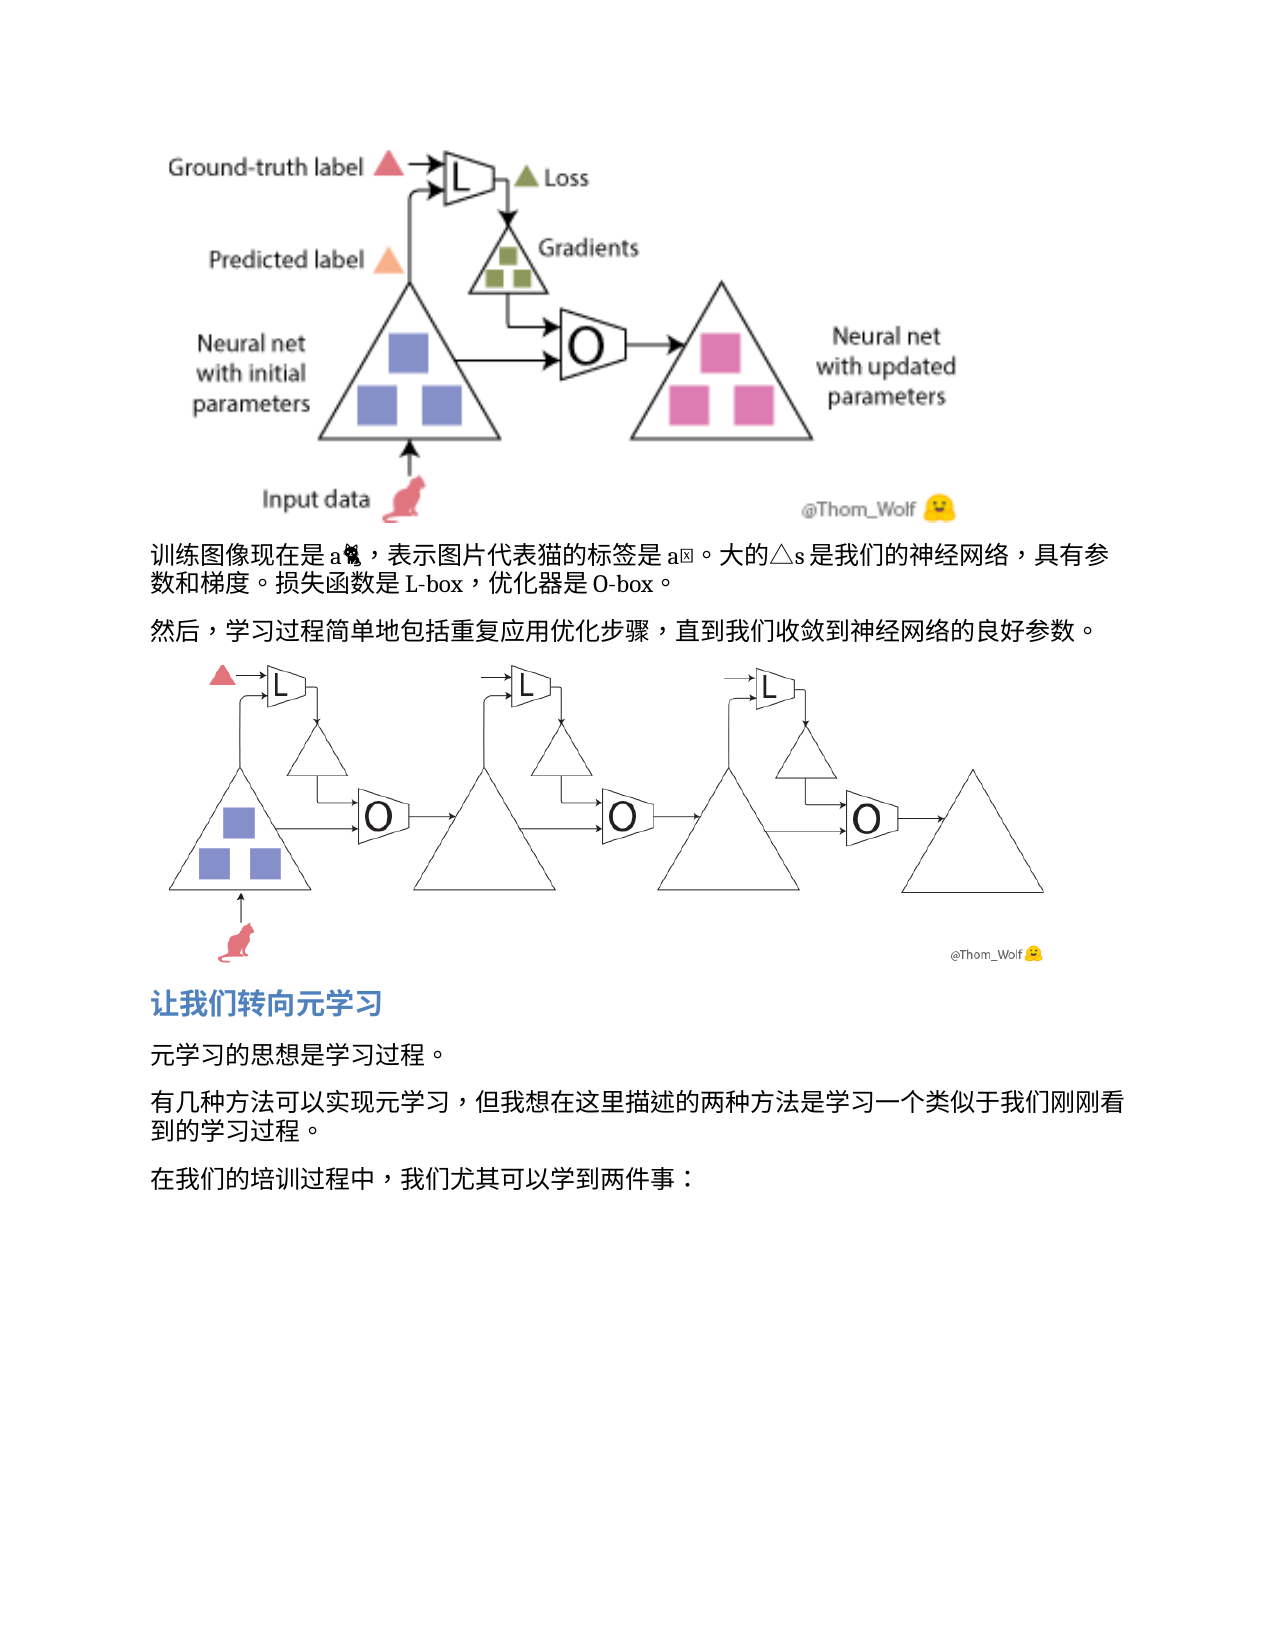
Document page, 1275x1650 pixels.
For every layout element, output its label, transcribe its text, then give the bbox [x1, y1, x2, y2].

picture [168, 150, 957, 523]
picture [168, 665, 1044, 963]
text 训练图像现在是a🐈，表示图片代表猫的标签是a🔺。大的△s是我们的神经网络，具有参数和梯度。损失函数是L-box，优化器是O-box。 [150, 542, 1125, 599]
text 然后，学习过程简单地包括重复应用优化步骤，直到我们收敛到神经网络的良好参数。 [150, 618, 1125, 647]
subtitle 让我们转向元学习 [150, 983, 1125, 1023]
text 在我们的培训过程中，我们尤其可以学到两件事： [150, 1166, 1125, 1194]
text 元学习的思想是学习过程。 [150, 1042, 1125, 1071]
text 有几种方法可以实现元学习，但我想在这里描述的两种方法是学习一个类似于我们刚刚看到的学习过程。 [150, 1089, 1125, 1147]
